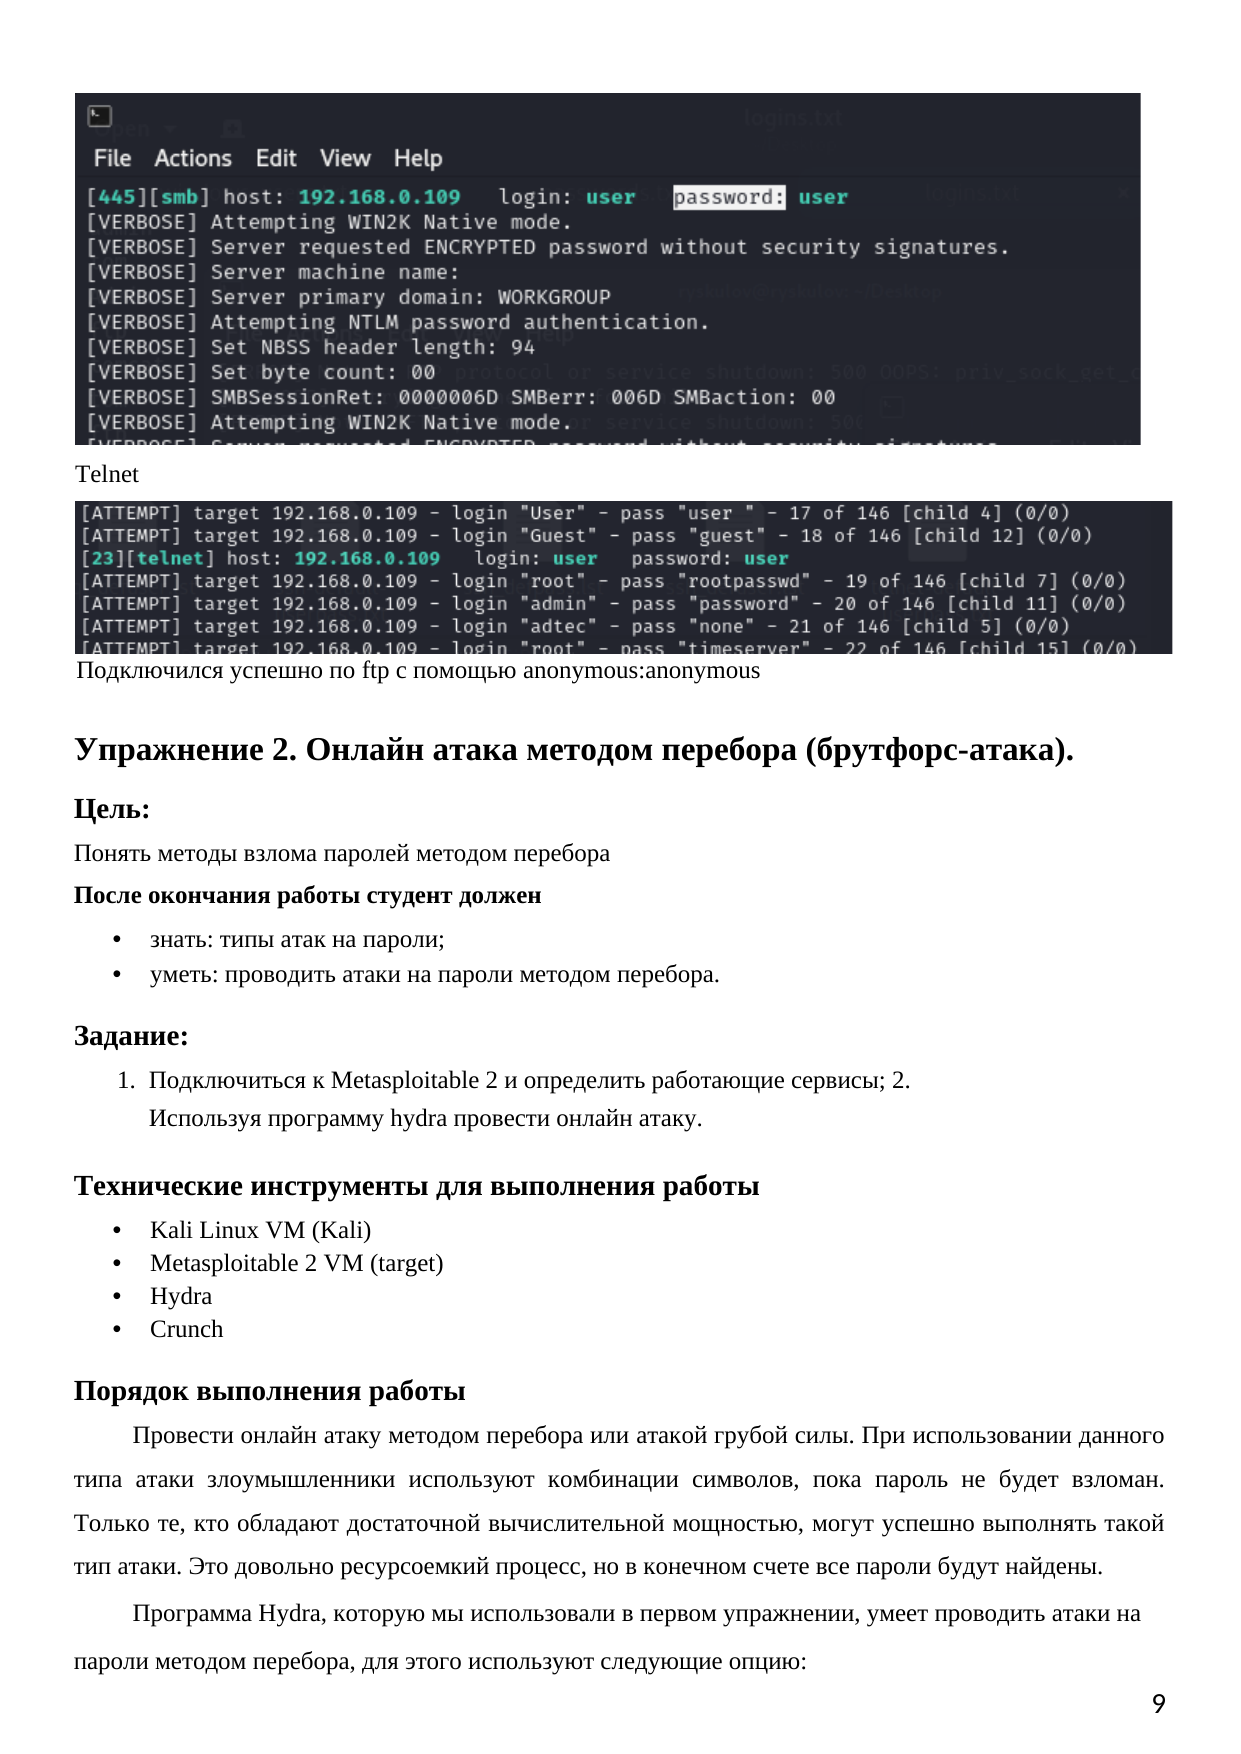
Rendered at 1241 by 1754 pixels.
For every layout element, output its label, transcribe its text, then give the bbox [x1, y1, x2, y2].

list Metasploitable 2 VM (target) [112, 1248, 1166, 1277]
text Telnet [75, 459, 1173, 488]
picture [75, 93, 1141, 445]
picture [75, 501, 1173, 654]
list знать: типы атак на пароли; [112, 924, 1166, 953]
list Crunch [112, 1314, 1166, 1343]
text Упражнение 2. Онлайн атака методом перебора (брутфорс-атака). [73, 729, 1173, 768]
text Программа Hydra, которую мы использовали в первом упражнении, умеет проводить атаки на пароли методом перебора, для этого используют следующие опцию: [73, 1598, 1166, 1674]
text Провести онлайн атаку методом перебора или атакой грубой силы. При использовании данного типа атаки злоумышленники используют комбинации символов, пока пароль не будет взломан. Только те, кто обладают достаточной вычислительной мощностью, могут успешно выполнять такой тип атаки. Это довольно ресурсоемкий процесс, но в конечном счете все пароли будут найдены. [73, 1420, 1166, 1580]
list Kali Linux VM (Kali) [112, 1215, 1166, 1243]
subtitle Порядок выполнения работы [73, 1373, 1173, 1407]
list Hydra [112, 1281, 1166, 1309]
text Цель: [73, 791, 1173, 824]
text 1. Подключиться к Metasploitable 2 и определить работающие сервисы; 2. Используя программу hydra провести онлайн атаку. [117, 1065, 926, 1132]
text После окончания работы студент должен [73, 880, 1141, 909]
text Задание: [73, 1018, 1173, 1052]
list уметь: проводить атаки на пароли методом перебора. [112, 959, 1166, 988]
text Понять методы взлома паролей методом перебора [73, 838, 1166, 866]
text Подключился успешно по ftp с помощью anonymous:anonymous [75, 654, 1173, 684]
subtitle Технические инструменты для выполнения работы [73, 1168, 1173, 1201]
